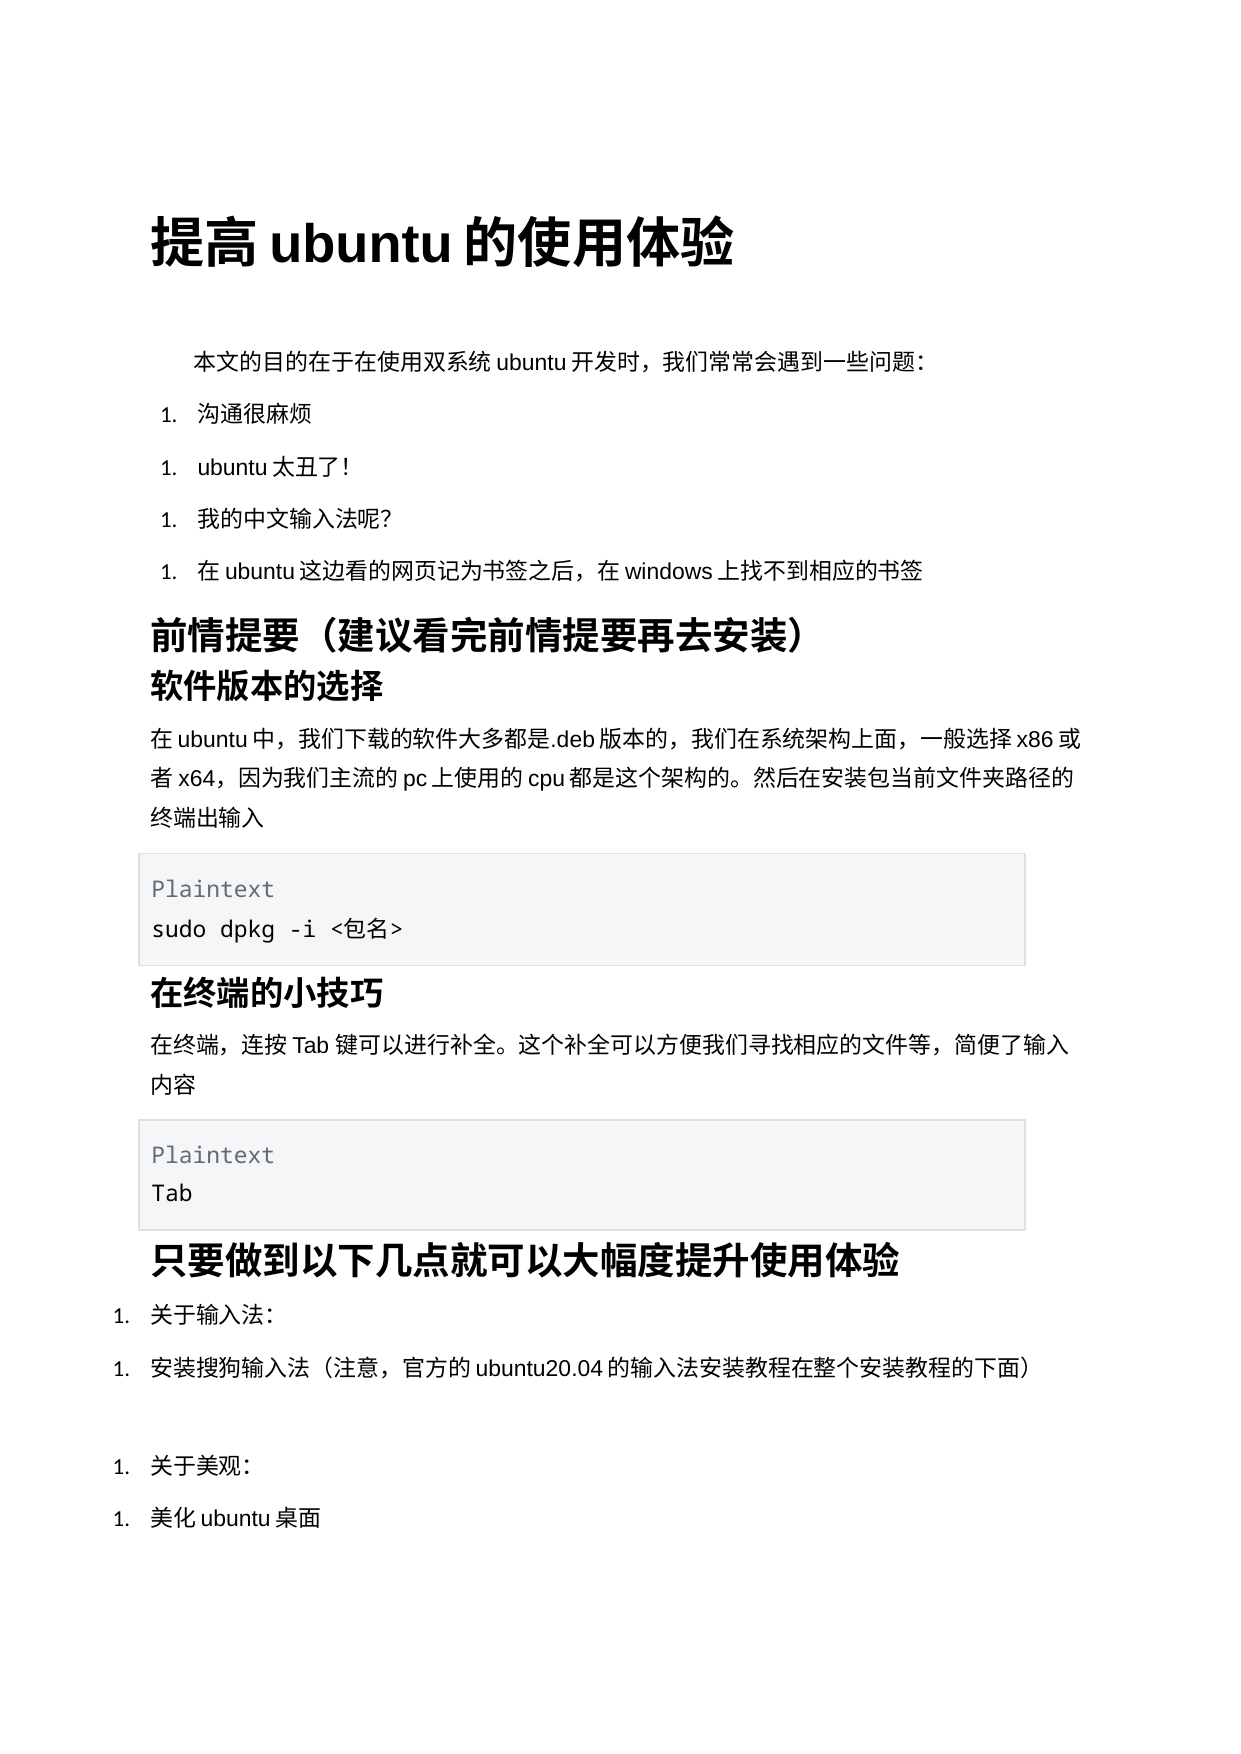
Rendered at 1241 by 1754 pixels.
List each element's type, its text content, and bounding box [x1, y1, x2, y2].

list ubuntu太丑了！ [160, 449, 1090, 482]
list 关于输入法： [112, 1297, 1090, 1331]
list 在ubuntu这边看的网页记为书签之后，在windows上找不到相应的书签 [160, 553, 1090, 586]
text 在终端，连按Tab 键可以进行补全。这个补全可以方便我们寻找相应的文件等，简便了输入内容 [150, 1027, 1090, 1100]
table_header Plaintext sudo dpkg -i <包名> [140, 854, 1024, 965]
text 在ubuntu中，我们下载的软件大多都是.deb版本的，我们在系统架构上面，一般选择x86或者 x64，因为我们主流的pc上使用的cpu都是这个架构的。然后在安装包当前文件夹路径的终端出输入 [150, 721, 1090, 833]
table_header Plaintext Tab [140, 1121, 1024, 1229]
text 提高ubuntu的使用体验 [150, 200, 1090, 278]
text 本文的目的在于在使用双系统ubuntu开发时，我们常常会遇到一些问题： [150, 344, 1090, 377]
list 我的中文输入法呢？ [160, 501, 1090, 534]
list 安装搜狗输入法（注意，官方的ubuntu20.04的输入法安装教程在整个安装教程的下面） [112, 1349, 1090, 1383]
list 沟通很麻烦 [160, 396, 1090, 429]
list 美化ubuntu桌面 [112, 1500, 1090, 1533]
list 关于美观： [112, 1448, 1090, 1481]
